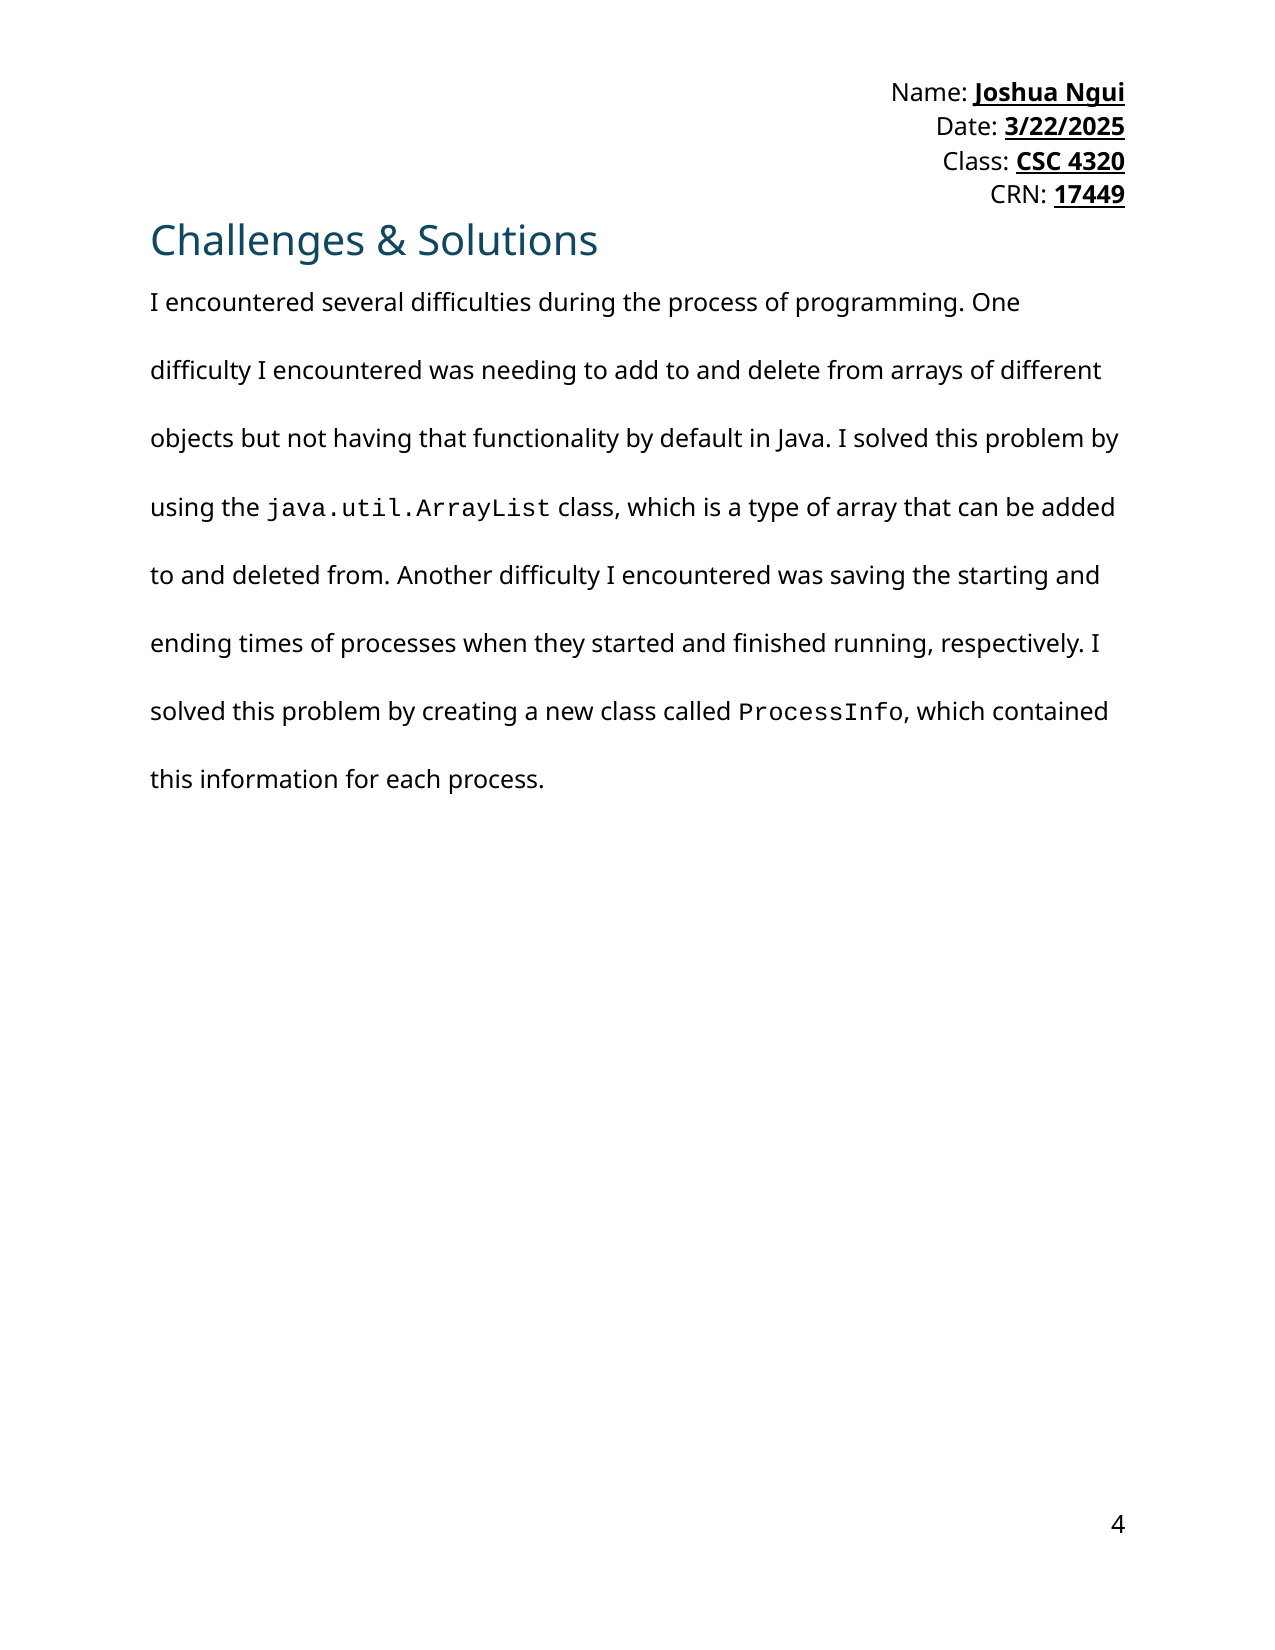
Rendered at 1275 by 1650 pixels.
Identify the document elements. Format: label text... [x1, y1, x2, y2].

subtitle Challenges & Solutions [150, 211, 1125, 268]
text I encountered several difficulties during the process of programming. One difficulty I encountered was needing to add to and delete from arrays of different objects but not having that functionality by default in Java. I solved this problem by using the java.util.ArrayList class, which is a type of array that can be added to and deleted from. Another difficulty I encountered was saving the starting and ending times of processes when they started and finished running, respectively. I solved this problem by creating a new class called ProcessInfo, which contained this information for each process. [150, 285, 1125, 796]
